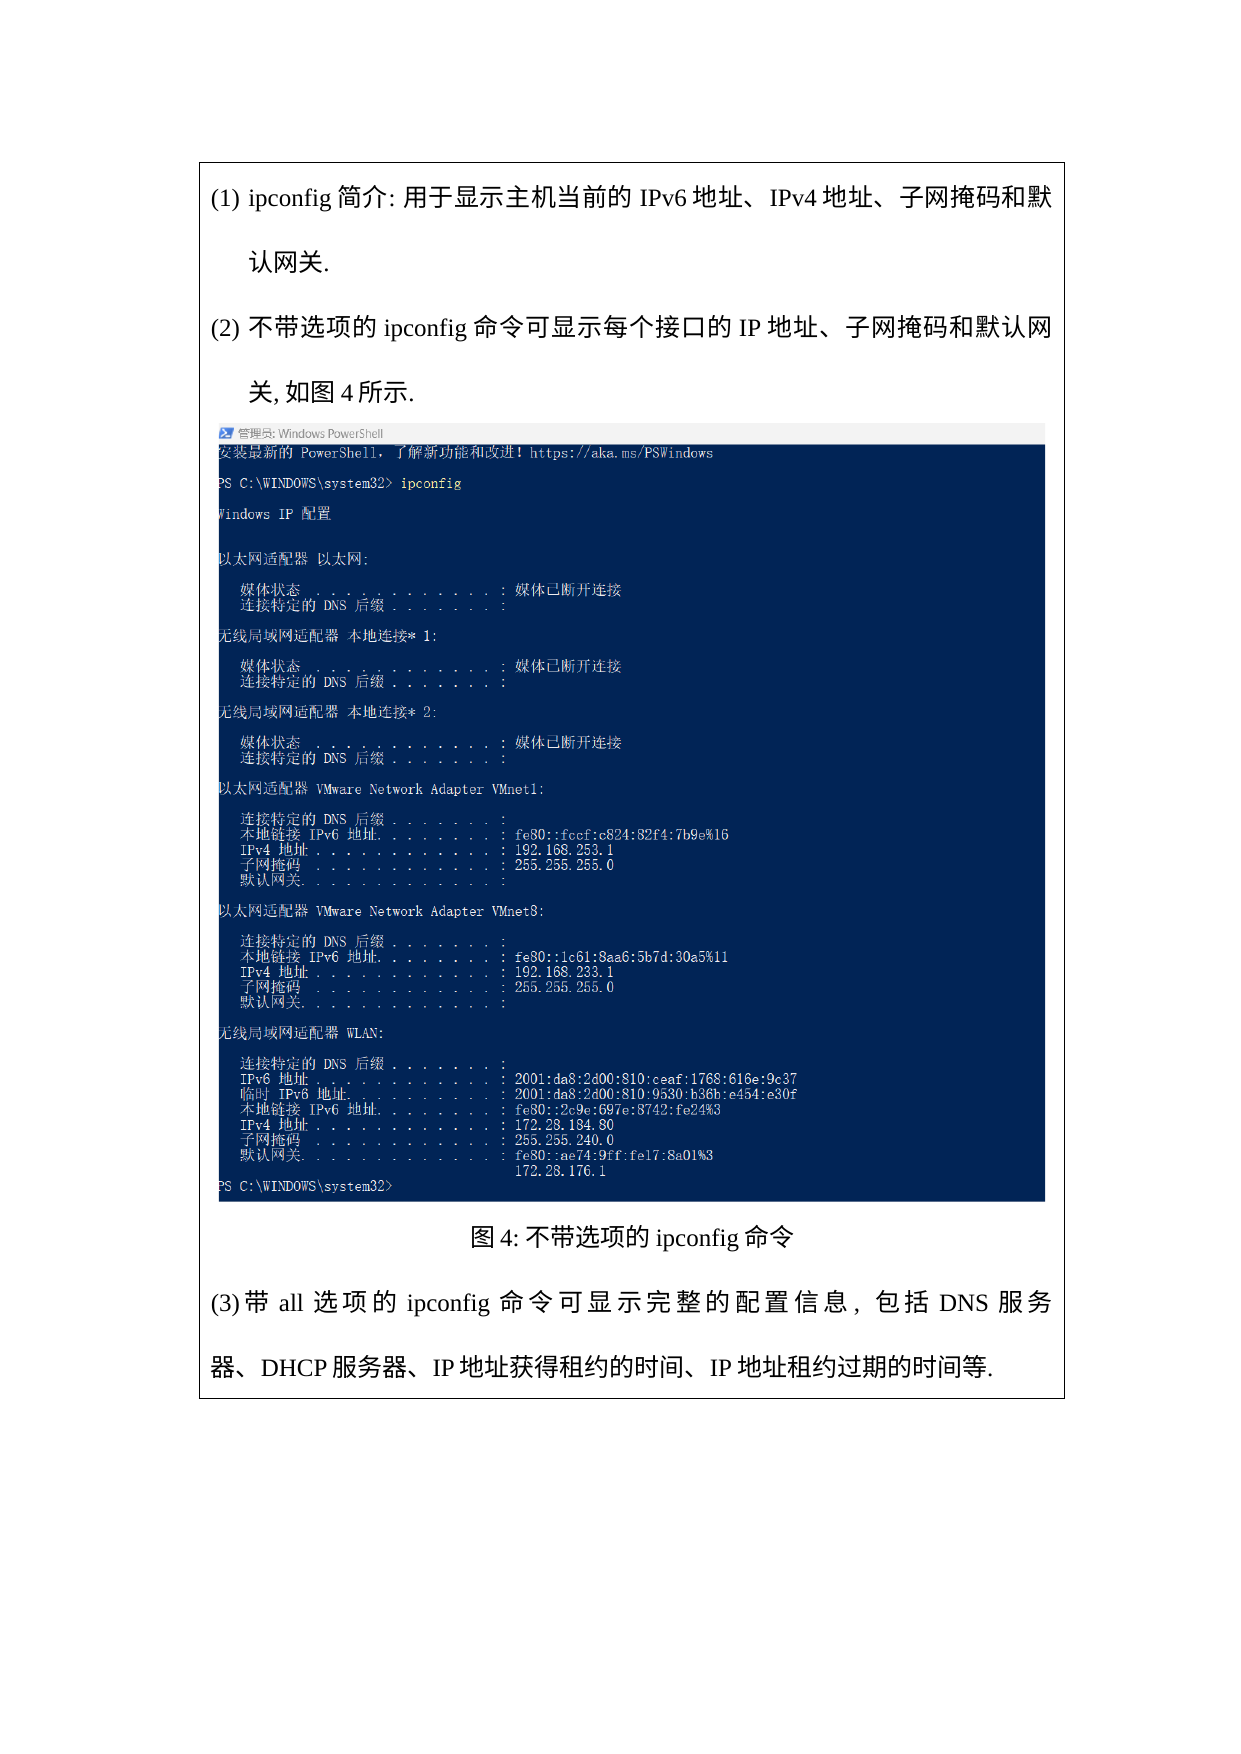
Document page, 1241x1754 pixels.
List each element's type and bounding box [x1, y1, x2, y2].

picture [218, 423, 1046, 1202]
table_cell [200, 163, 1064, 1398]
